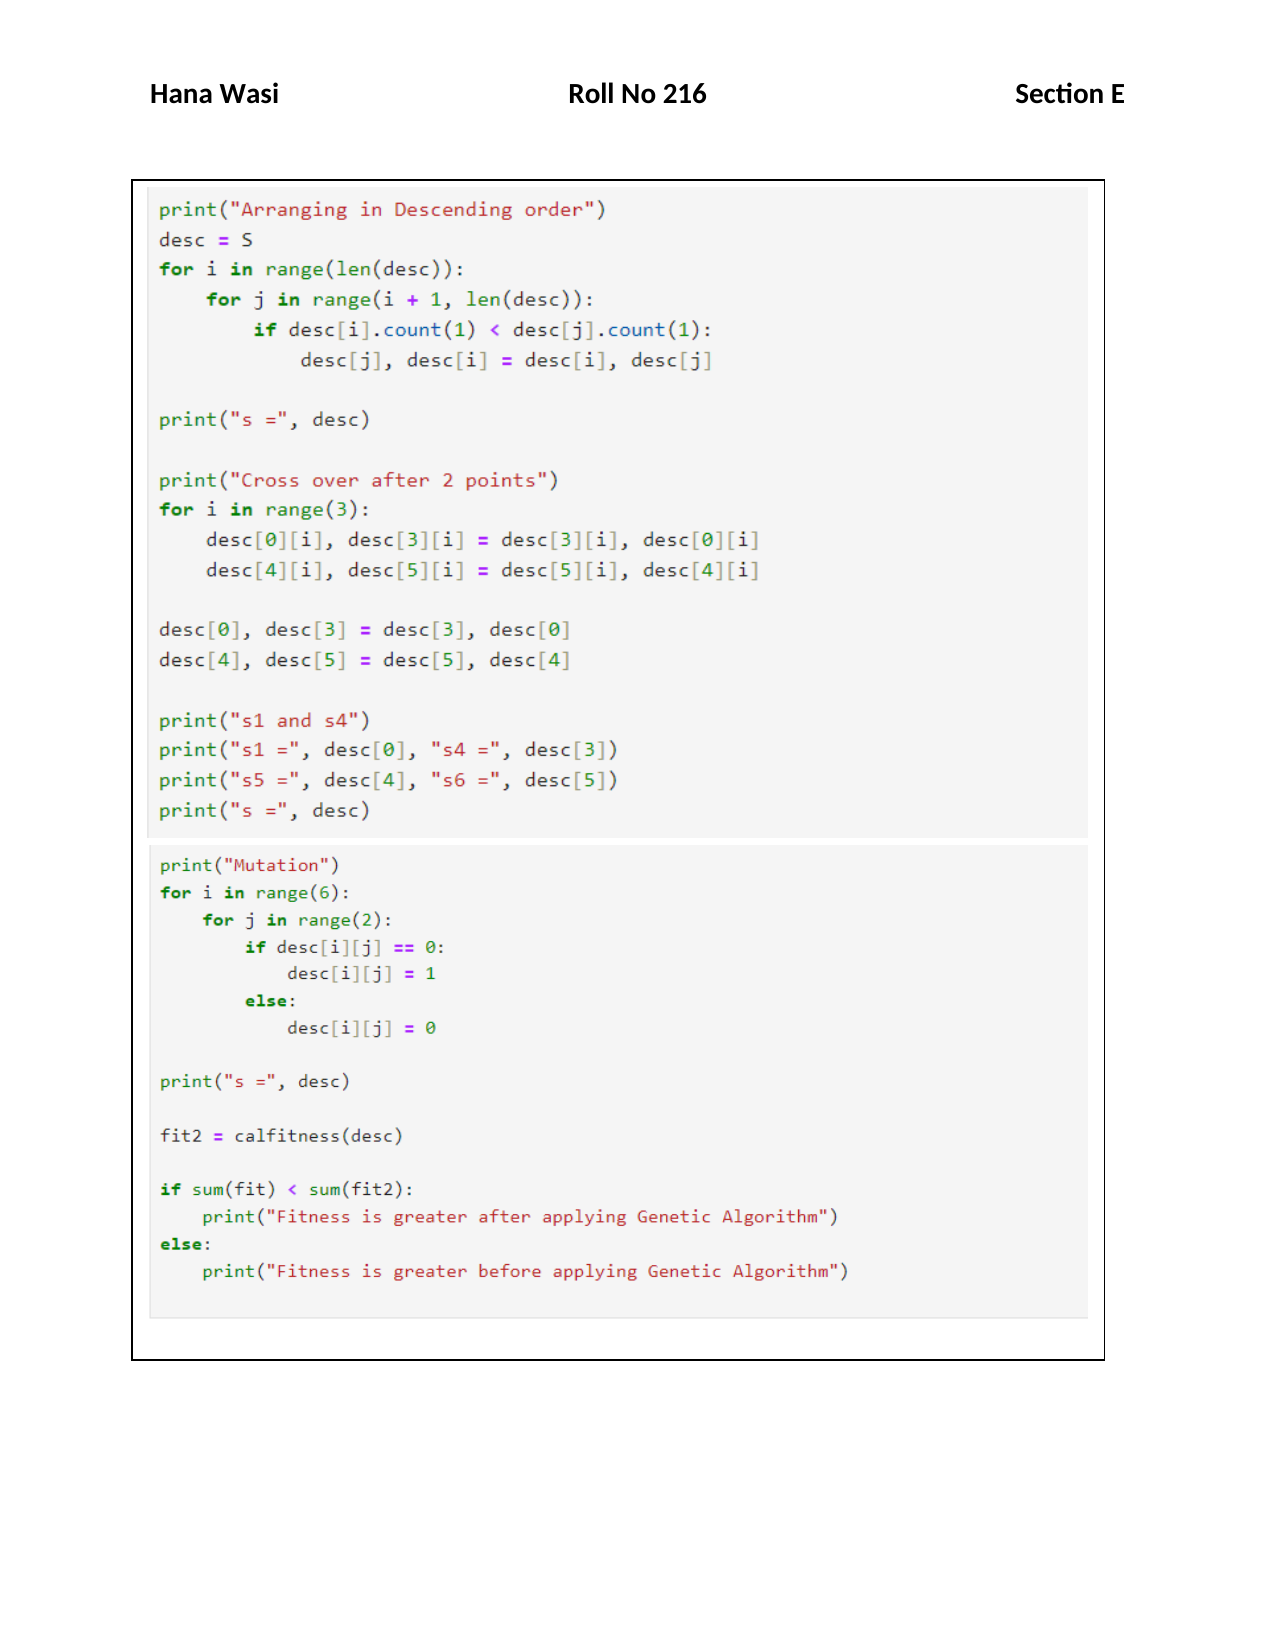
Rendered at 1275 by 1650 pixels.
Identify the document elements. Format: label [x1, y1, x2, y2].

picture [147, 845, 1088, 1321]
picture [147, 187, 1088, 838]
